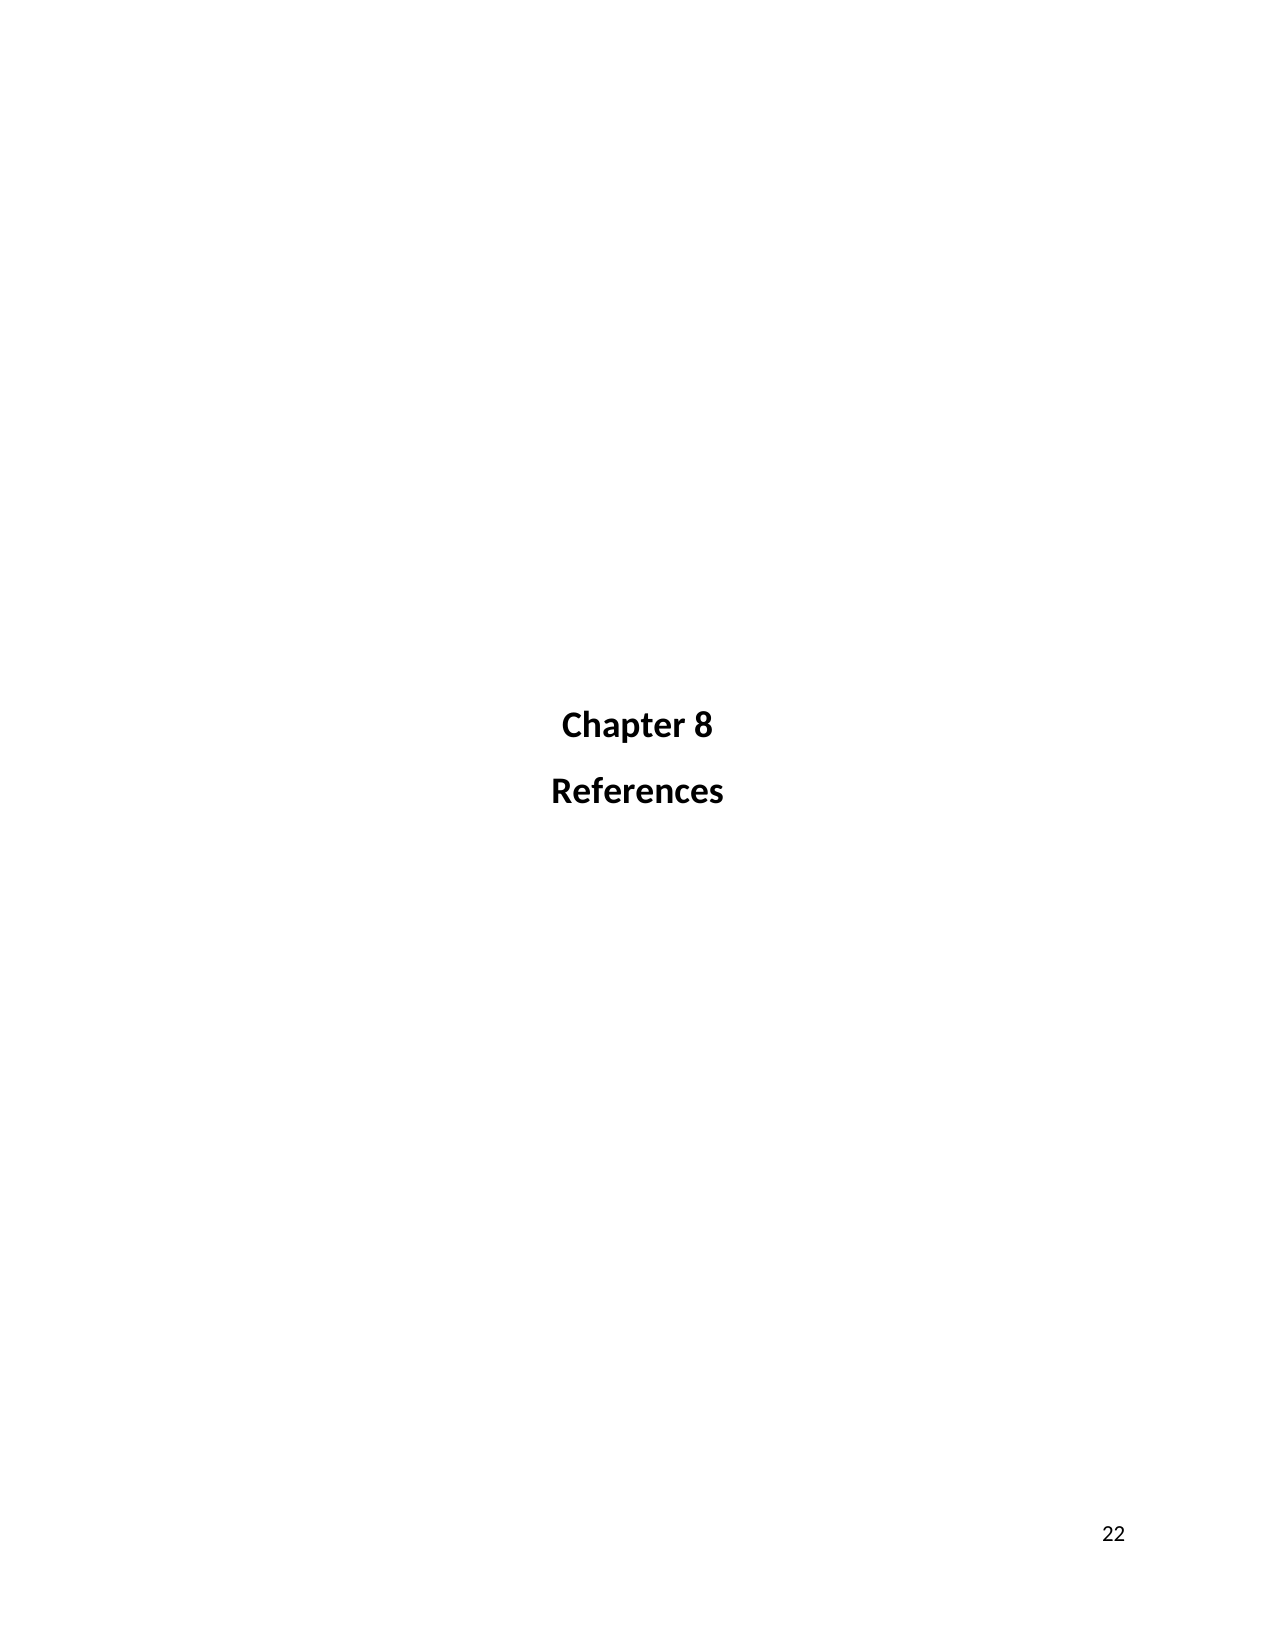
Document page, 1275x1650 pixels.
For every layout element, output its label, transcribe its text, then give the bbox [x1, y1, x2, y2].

text Chapter 8 [150, 701, 1125, 747]
text References [150, 767, 1125, 813]
